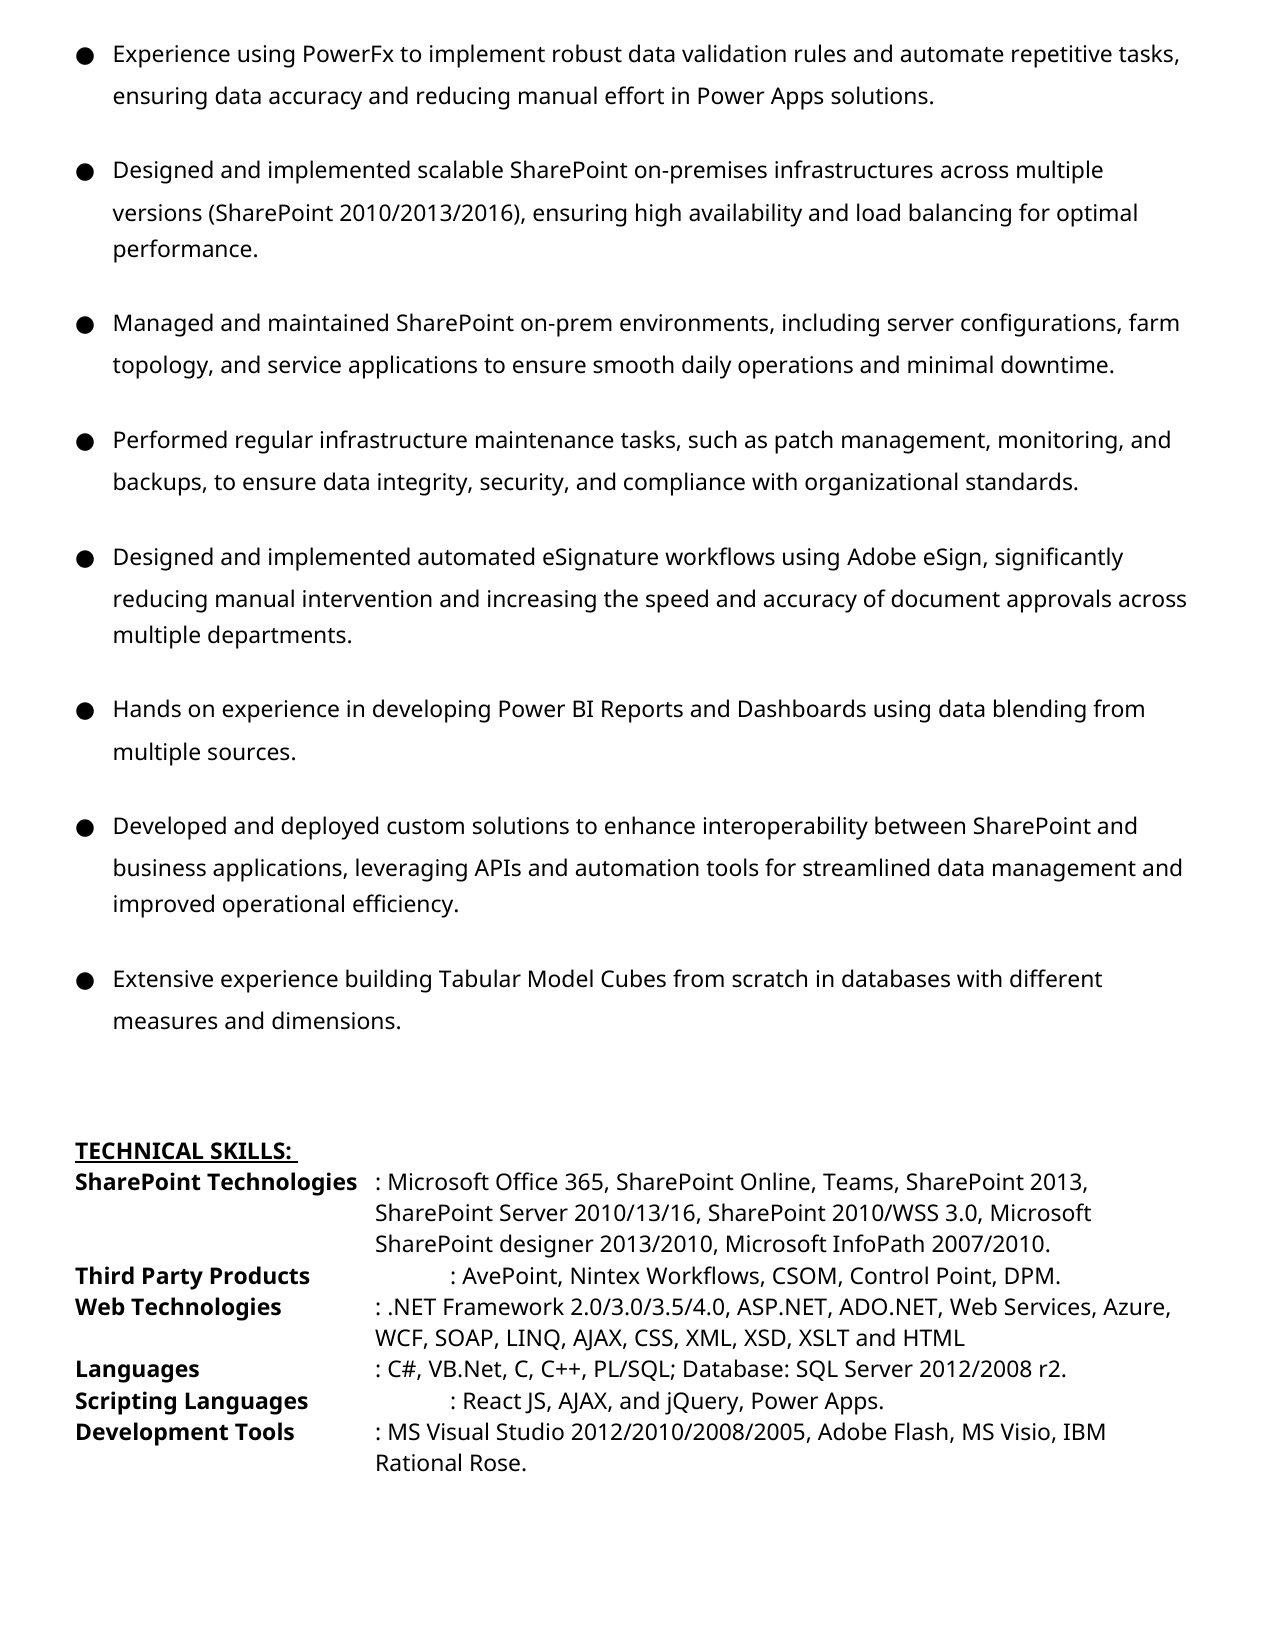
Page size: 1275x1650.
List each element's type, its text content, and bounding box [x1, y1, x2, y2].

text Languages : C#, VB.Net, C, C++, PL/SQL; Database: SQL Server 2012/2008 r2. [75, 1353, 1200, 1385]
list Designed and implemented automated eSignature workflows using Adobe eSign, significantly reducing manual intervention and increasing the speed and accuracy of document approvals across multiple departments. [75, 531, 1197, 650]
list Experience using PowerFx to implement robust data validation rules and automate repetitive tasks, ensuring data accuracy and reducing manual effort in Power Apps solutions. [75, 28, 1197, 111]
list Performed regular infrastructure maintenance tasks, such as patch management, monitoring, and backups, to ensure data integrity, security, and compliance with organizational standards. [75, 414, 1197, 497]
text Web Technologies : .NET Framework 2.0/3.0/3.5/4.0, ASP.NET, ADO.NET, Web Services, Azure, WCF, SOAP, LINQ, AJAX, CSS, XML, XSD, XSLT and HTML [75, 1291, 1200, 1353]
subtitle TECHNICAL SKILLS: [75, 1135, 1200, 1166]
list Managed and maintained SharePoint on-prem environments, including server configurations, farm topology, and service applications to ensure smooth daily operations and minimal downtime. [75, 298, 1197, 381]
list Designed and implemented scalable SharePoint on-premises infrastructures across multiple versions (SharePoint 2010/2013/2016), ensuring high availability and load balancing for optimal performance. [75, 145, 1197, 264]
list Hands on experience in developing Power BI Reports and Dashboards using data blending from multiple sources. [75, 684, 1197, 767]
text Third Party Products : AvePoint, Nintex Workflows, CSOM, Control Point, DPM. [75, 1260, 1200, 1291]
text Scripting Languages : React JS, AJAX, and jQuery, Power Apps. [75, 1385, 1200, 1416]
text SharePoint Technologies : Microsoft Office 365, SharePoint Online, Teams, SharePoint 2013, SharePoint Server 2010/13/16, SharePoint 2010/WSS 3.0, Microsoft SharePoint designer 2013/2010, Microsoft InfoPath 2007/2010. [75, 1166, 1200, 1260]
text Development Tools : MS Visual Studio 2012/2010/2008/2005, Adobe Flash, MS Visio, IBM Rational Rose. [75, 1416, 1200, 1478]
list Developed and deployed custom solutions to enhance interoperability between SharePoint and business applications, leveraging APIs and automation tools for streamlined data management and improved operational efficiency. [75, 801, 1197, 919]
list Extensive experience building Tabular Model Cubes from scratch in databases with different measures and dimensions. [75, 953, 1197, 1036]
